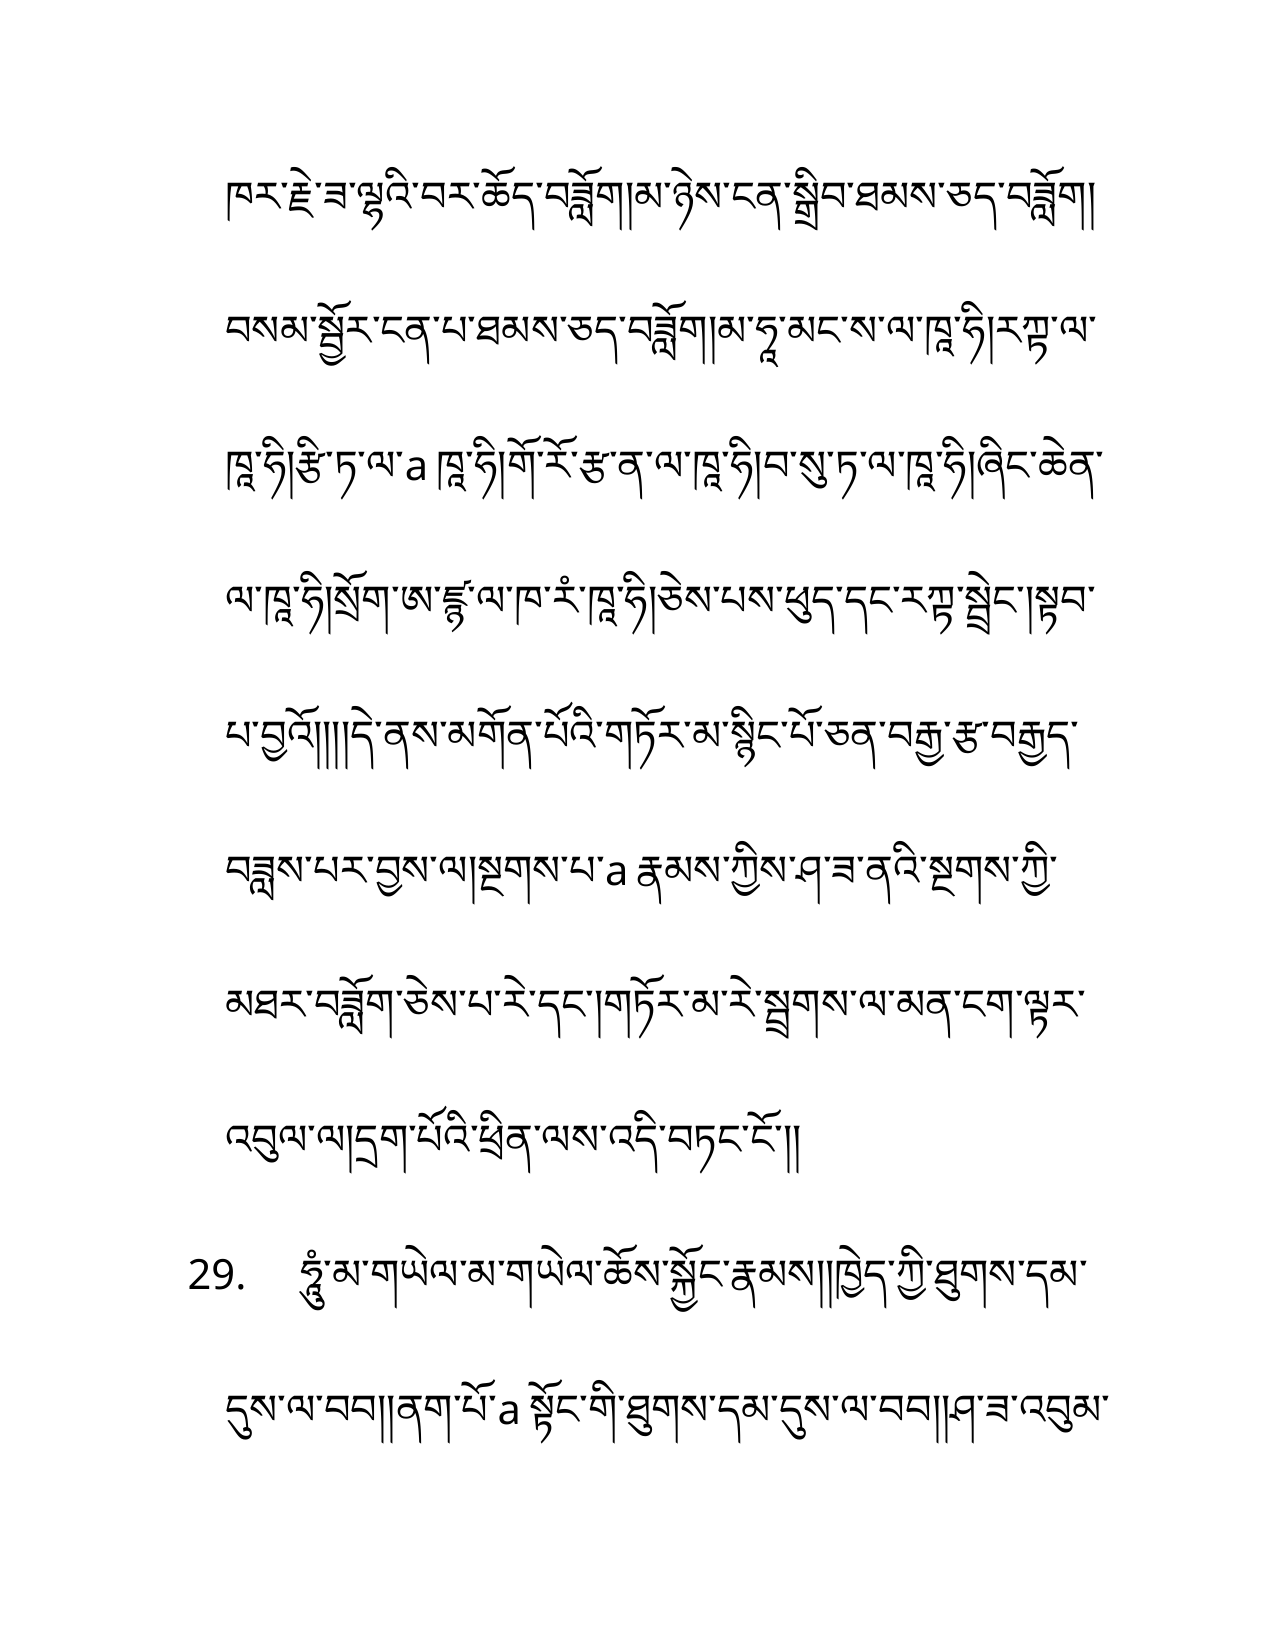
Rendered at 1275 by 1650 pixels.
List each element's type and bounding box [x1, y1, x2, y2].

list [187, 1228, 1125, 1480]
list [187, 150, 1125, 1211]
